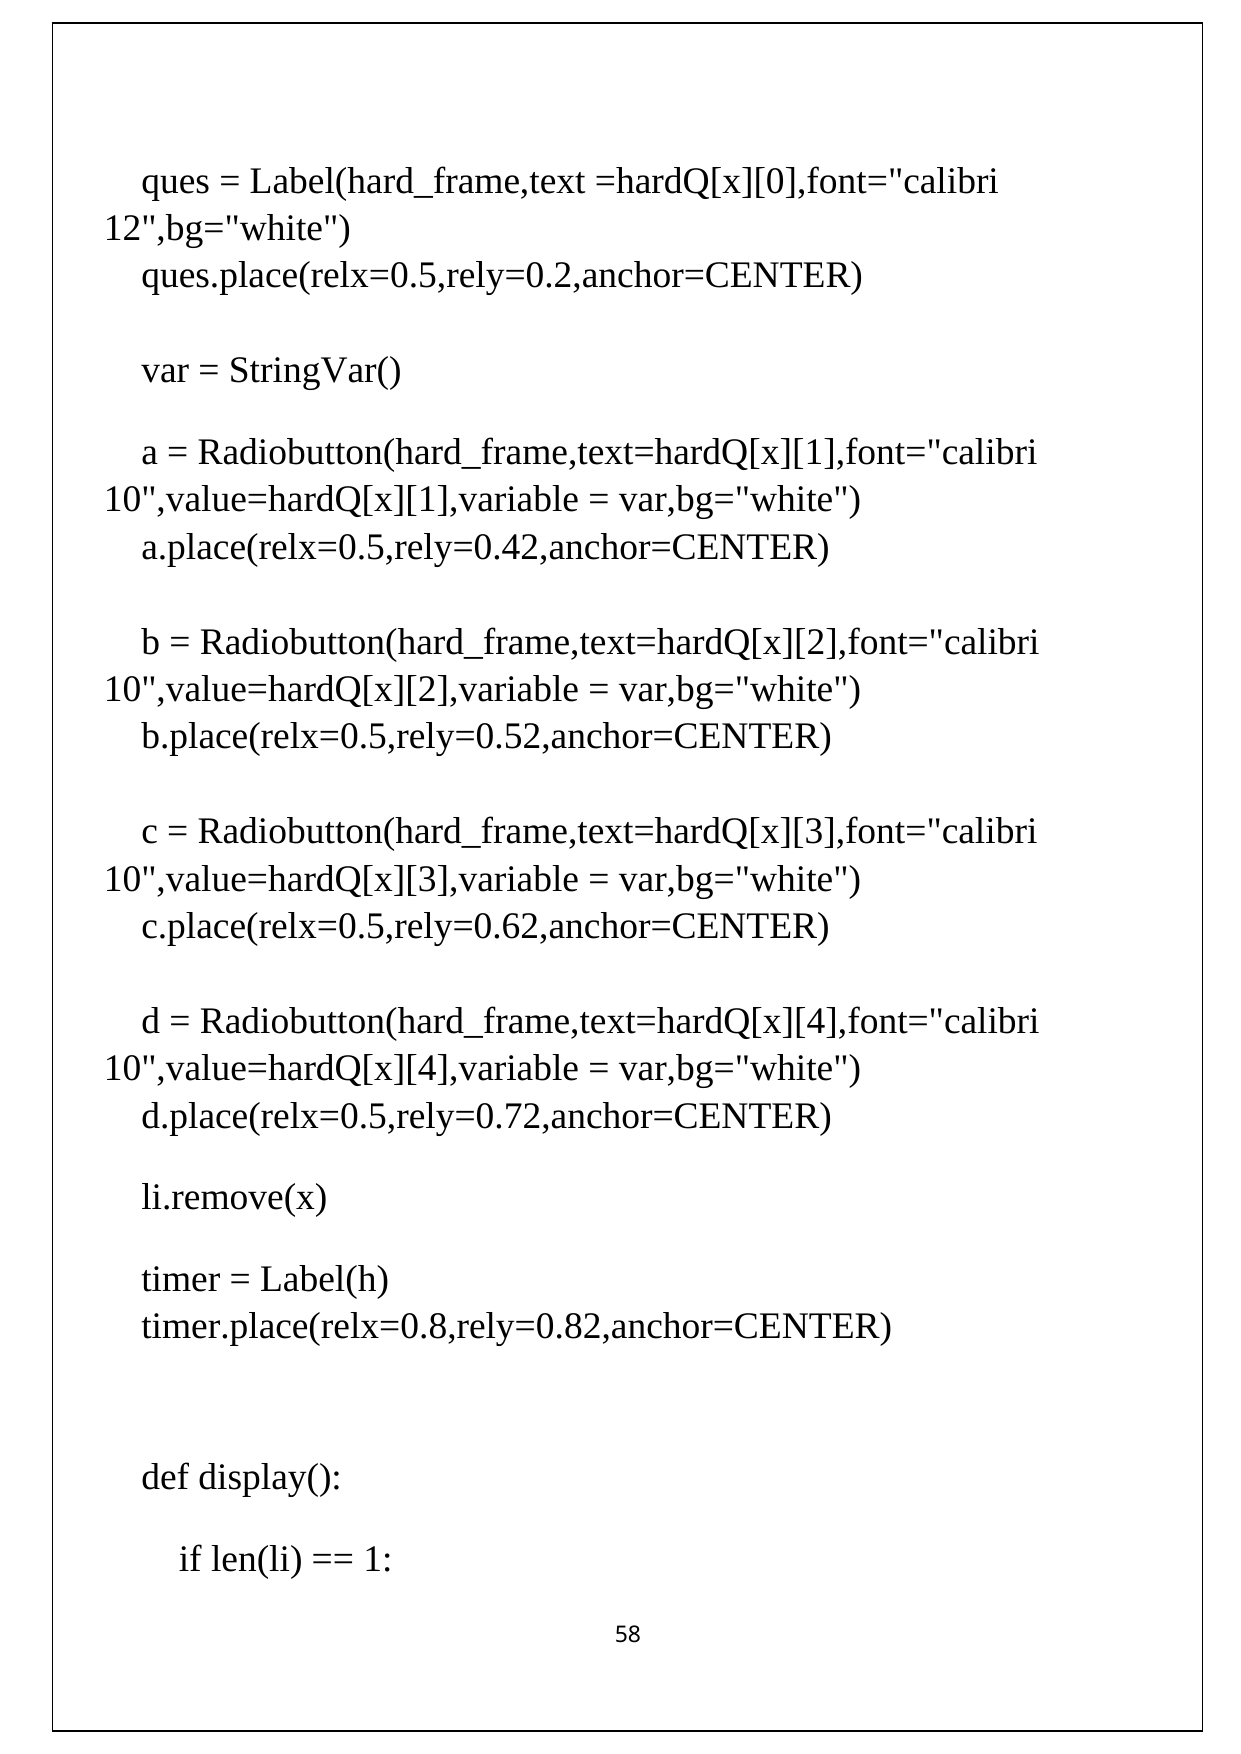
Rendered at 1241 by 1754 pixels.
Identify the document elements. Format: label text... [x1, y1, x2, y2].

text timer = Label(h) [103, 1257, 1152, 1300]
text b.place(relx=0.5,rely=0.52,anchor=CENTER) [103, 714, 1152, 757]
text var = StringVar() [103, 348, 1152, 391]
text li.remove(x) [103, 1175, 1152, 1218]
text ques = Label(hard_frame,text =hardQ[x][0],font="calibri 12",bg="white") [103, 158, 1152, 249]
text a = Radiobutton(hard_frame,text=hardQ[x][1],font="calibri 10",value=hardQ[x][1],variable = var,bg="white") [103, 429, 1152, 520]
text c = Radiobutton(hard_frame,text=hardQ[x][3],font="calibri 10",value=hardQ[x][3],variable = var,bg="white") [103, 809, 1152, 899]
text d.place(relx=0.5,rely=0.72,anchor=CENTER) [103, 1093, 1152, 1136]
text timer.place(relx=0.8,rely=0.82,anchor=CENTER) [103, 1304, 1152, 1347]
text b = Radiobutton(hard_frame,text=hardQ[x][2],font="calibri 10",value=hardQ[x][2],variable = var,bg="white") [103, 619, 1152, 709]
text a.place(relx=0.5,rely=0.42,anchor=CENTER) [103, 524, 1152, 567]
text d = Radiobutton(hard_frame,text=hardQ[x][4],font="calibri 10",value=hardQ[x][4],variable = var,bg="white") [103, 998, 1152, 1089]
text ques.place(relx=0.5,rely=0.2,anchor=CENTER) [103, 253, 1152, 296]
text c.place(relx=0.5,rely=0.62,anchor=CENTER) [103, 903, 1152, 947]
text def display(): [103, 1454, 1152, 1498]
text if len(li) == 1: [103, 1536, 1152, 1579]
